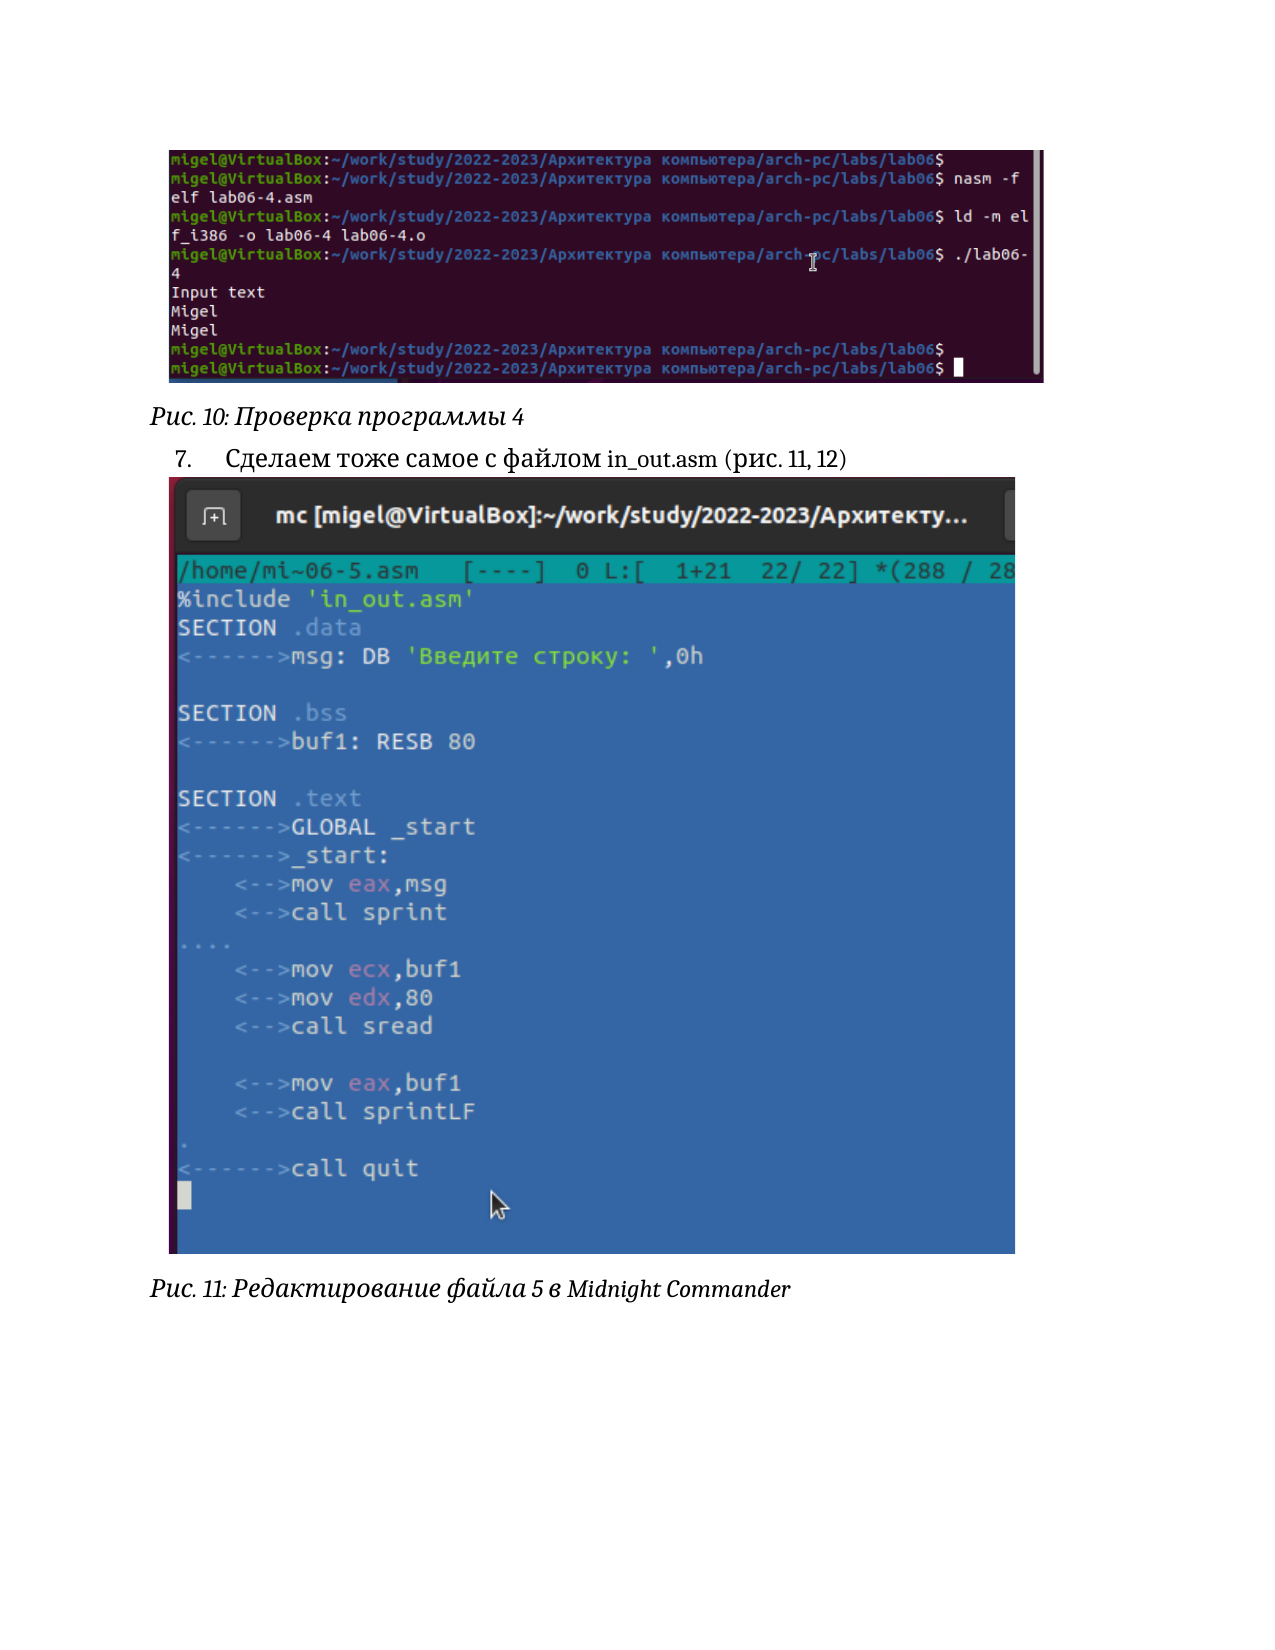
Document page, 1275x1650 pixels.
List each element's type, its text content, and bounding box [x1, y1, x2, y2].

picture [168, 150, 1044, 383]
text Рис. 10: Проверка программы 4 [150, 403, 1125, 432]
list Сделаем тоже самое с файлом in_out.asm (рис. 11, 12) [175, 444, 1125, 473]
picture [168, 477, 1016, 1254]
text Рис. 11: Редактирование файла 5 в Midnight Commander [150, 1275, 1125, 1303]
